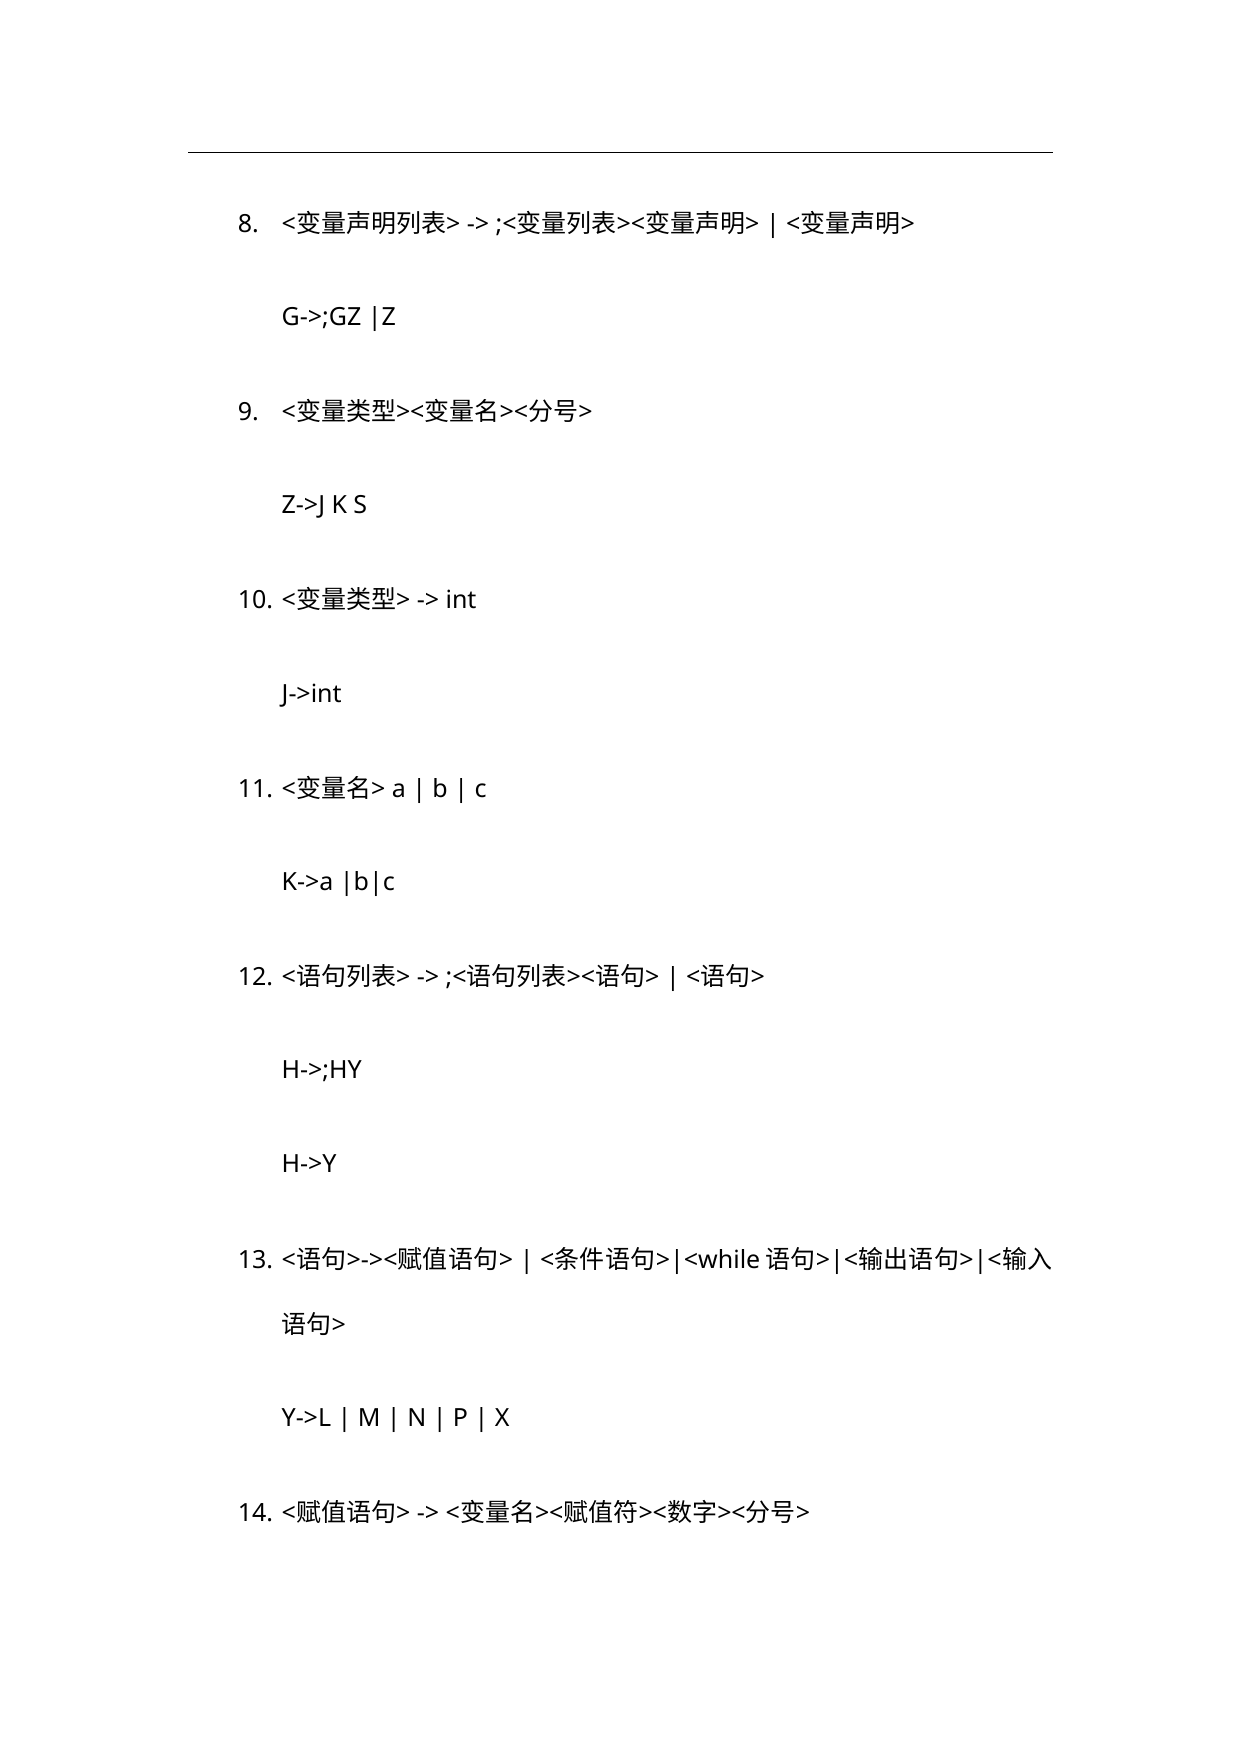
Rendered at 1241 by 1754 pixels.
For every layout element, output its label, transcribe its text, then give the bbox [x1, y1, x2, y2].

list <变量名> a | b | c [238, 754, 1053, 819]
list K->a |b|c [281, 848, 1053, 913]
list H->Y [281, 1131, 1053, 1196]
list J->int [281, 660, 1053, 725]
list Y->L | M | N | P | X [281, 1384, 1053, 1449]
list <语句>-><赋值语句> | <条件语句>|<while语句>|<输出语句>|<输入语句> [238, 1225, 1053, 1355]
list H->;HY [281, 1036, 1053, 1101]
list Z->J K S [281, 471, 1053, 536]
list <变量声明列表> -> ;<变量列表><变量声明> | <变量声明> [238, 189, 1053, 254]
list <语句列表> -> ;<语句列表><语句> | <语句> [238, 942, 1053, 1007]
list G->;GZ |Z [281, 283, 1053, 348]
list <赋值语句> -> <变量名><赋值符><数字><分号> [238, 1478, 1053, 1543]
list <变量类型><变量名><分号> [238, 377, 1053, 442]
list <变量类型> -> int [238, 566, 1053, 631]
